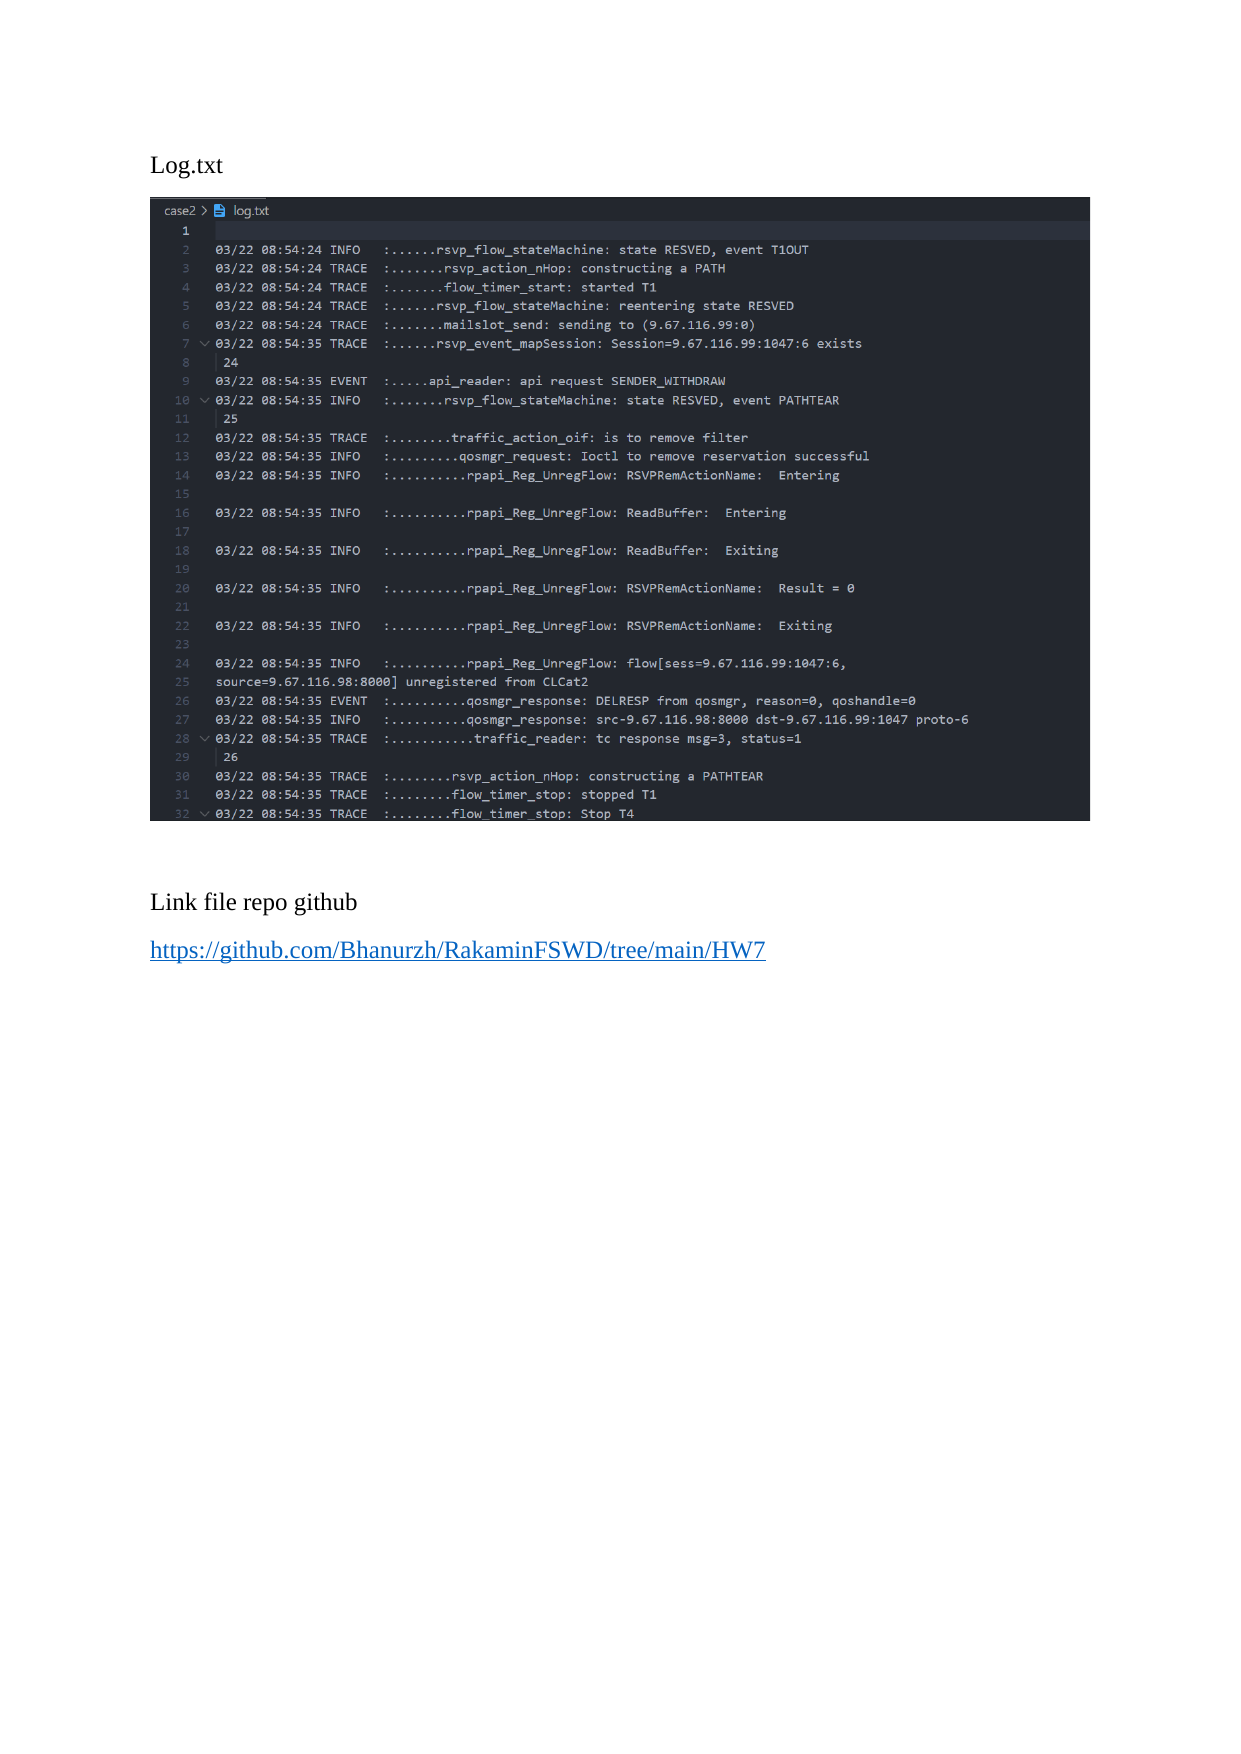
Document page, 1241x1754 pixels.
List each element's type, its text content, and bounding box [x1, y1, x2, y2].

text Link file repo github [150, 887, 1090, 916]
text https://github.com/Bhanurzh/RakaminFSWD/tree/main/HW7 [150, 935, 1090, 963]
picture [150, 197, 1091, 821]
text Log.txt [150, 150, 1090, 179]
